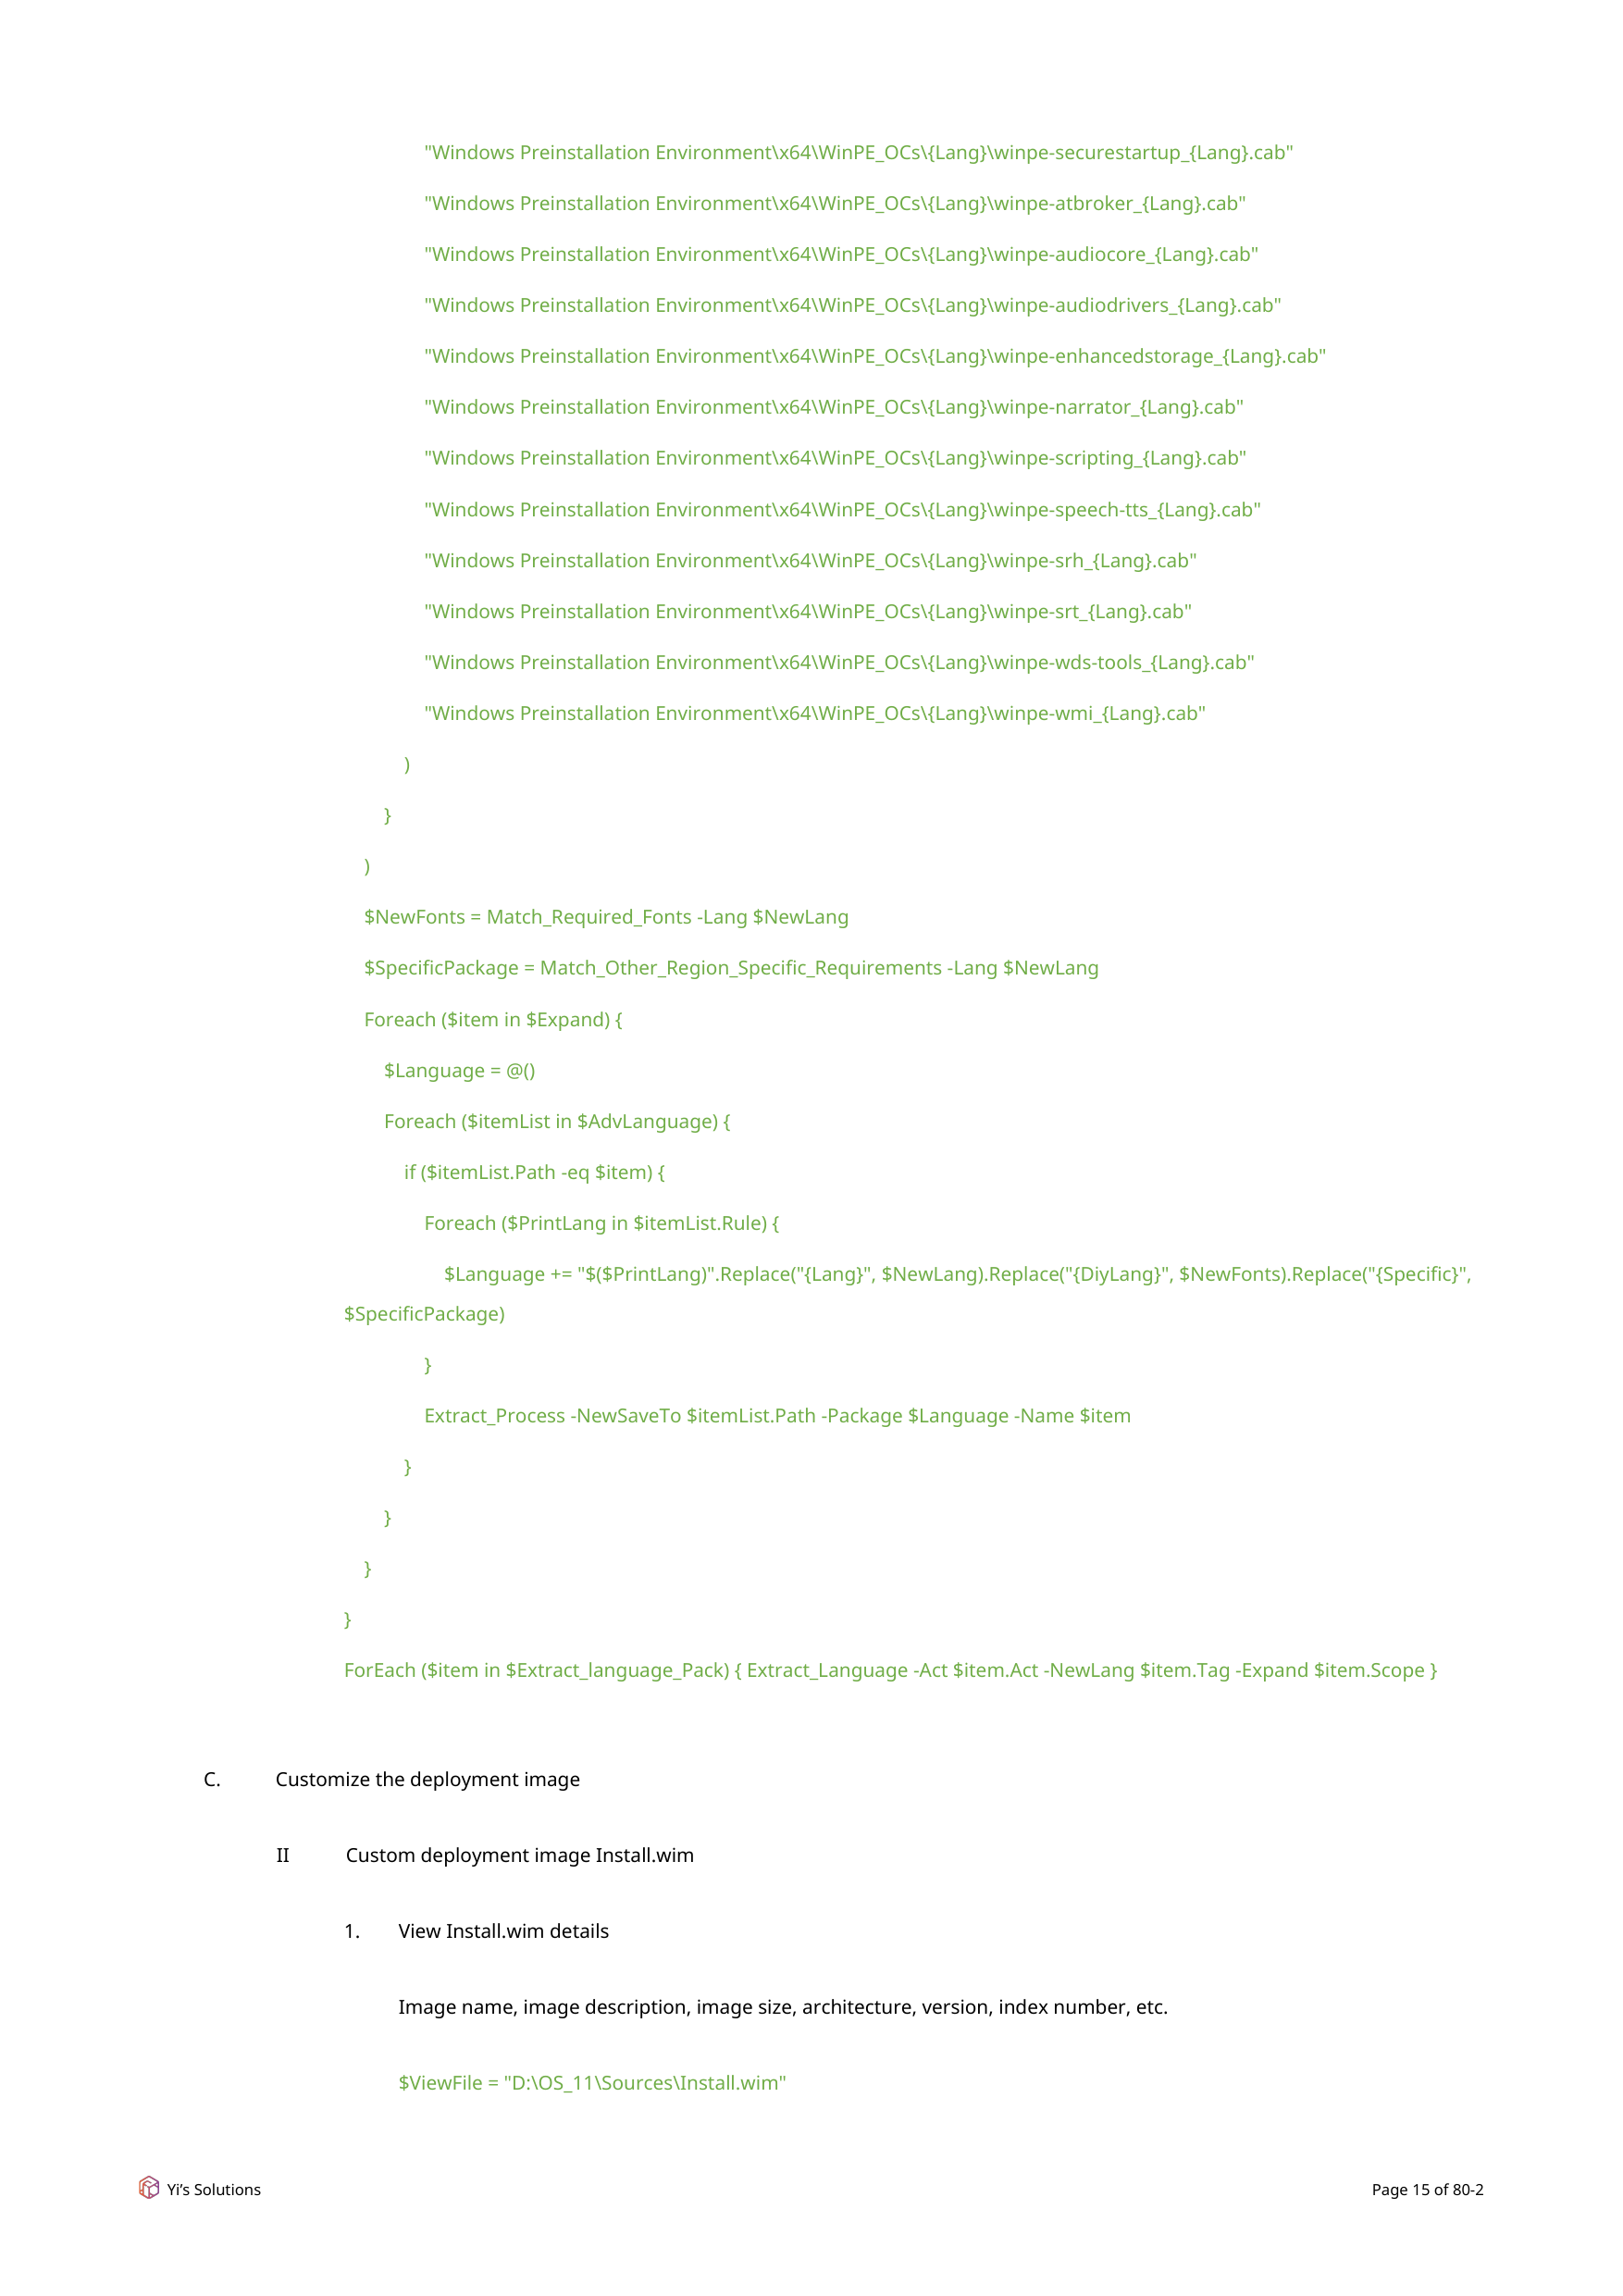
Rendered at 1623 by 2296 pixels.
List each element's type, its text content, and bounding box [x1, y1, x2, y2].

list Foreach ($item in $Expand) { [344, 1006, 1484, 1032]
subtitle View Install.wim details [344, 1917, 1484, 1943]
list } [344, 1453, 1484, 1480]
list } [344, 1504, 1484, 1531]
list ) [344, 852, 1484, 879]
list } [344, 801, 1484, 828]
list Foreach ($PrintLang in $itemList.Rule) { [344, 1210, 1484, 1236]
list "Windows Preinstallation Environment\x64\WinPE_OCs\{Lang}\winpe-wds-tools_{Lang}.cab" [344, 649, 1484, 675]
list "Windows Preinstallation Environment\x64\WinPE_OCs\{Lang}\winpe-audiocore_{Lang}.cab" [344, 241, 1484, 267]
picture [139, 2176, 159, 2199]
list } [344, 1607, 1484, 1632]
list "Windows Preinstallation Environment\x64\WinPE_OCs\{Lang}\winpe-speech-tts_{Lang}.cab" [344, 496, 1484, 522]
list "Windows Preinstallation Environment\x64\WinPE_OCs\{Lang}\winpe-securestartup_{Lang}.cab" [344, 139, 1484, 165]
list "Windows Preinstallation Environment\x64\WinPE_OCs\{Lang}\winpe-audiodrivers_{Lang}.cab" [344, 292, 1484, 318]
list "Windows Preinstallation Environment\x64\WinPE_OCs\{Lang}\winpe-narrator_{Lang}.cab" [344, 394, 1484, 420]
list "Windows Preinstallation Environment\x64\WinPE_OCs\{Lang}\winpe-wmi_{Lang}.cab" [344, 700, 1484, 726]
list Extract_Process -NewSaveTo $itemList.Path -Package $Language -Name $item [344, 1402, 1484, 1428]
subtitle Customize the deployment image [221, 1766, 1484, 1793]
text Image name, image description, image size, architecture, version, index number, etc. [399, 1993, 1484, 2019]
list $Language = @() [344, 1057, 1484, 1083]
list ) [344, 751, 1484, 777]
text $ViewFile = "D:\OS_11\Sources\Install.wim" [399, 2069, 1484, 2095]
list "Windows Preinstallation Environment\x64\WinPE_OCs\{Lang}\winpe-atbroker_{Lang}.cab" [344, 190, 1484, 216]
list "Windows Preinstallation Environment\x64\WinPE_OCs\{Lang}\winpe-srh_{Lang}.cab" [344, 547, 1484, 573]
list } [344, 1351, 1484, 1377]
list ForEach ($item in $Extract_language_Pack) { Extract_Language -Act $item.Act -NewLang $item.Tag -Expand $item.Scope } [344, 1657, 1484, 1683]
list $SpecificPackage = Match_Other_Region_Specific_Requirements -Lang $NewLang [344, 955, 1484, 981]
subtitle Custom deployment image Install.wim [276, 1842, 1484, 1868]
list $Language += "$($PrintLang)".Replace("{Lang}", $NewLang).Replace("{DiyLang}", $NewFonts).Replace("{Specific}", $SpecificPackage) [344, 1260, 1484, 1326]
list } [344, 1555, 1484, 1582]
list "Windows Preinstallation Environment\x64\WinPE_OCs\{Lang}\winpe-srt_{Lang}.cab" [344, 598, 1484, 624]
list Foreach ($itemList in $AdvLanguage) { [344, 1108, 1484, 1134]
list "Windows Preinstallation Environment\x64\WinPE_OCs\{Lang}\winpe-enhancedstorage_{Lang}.cab" [344, 342, 1484, 369]
list $NewFonts = Match_Required_Fonts -Lang $NewLang [344, 904, 1484, 930]
list if ($itemList.Path -eq $item) { [344, 1159, 1484, 1185]
list "Windows Preinstallation Environment\x64\WinPE_OCs\{Lang}\winpe-scripting_{Lang}.cab" [344, 445, 1484, 471]
